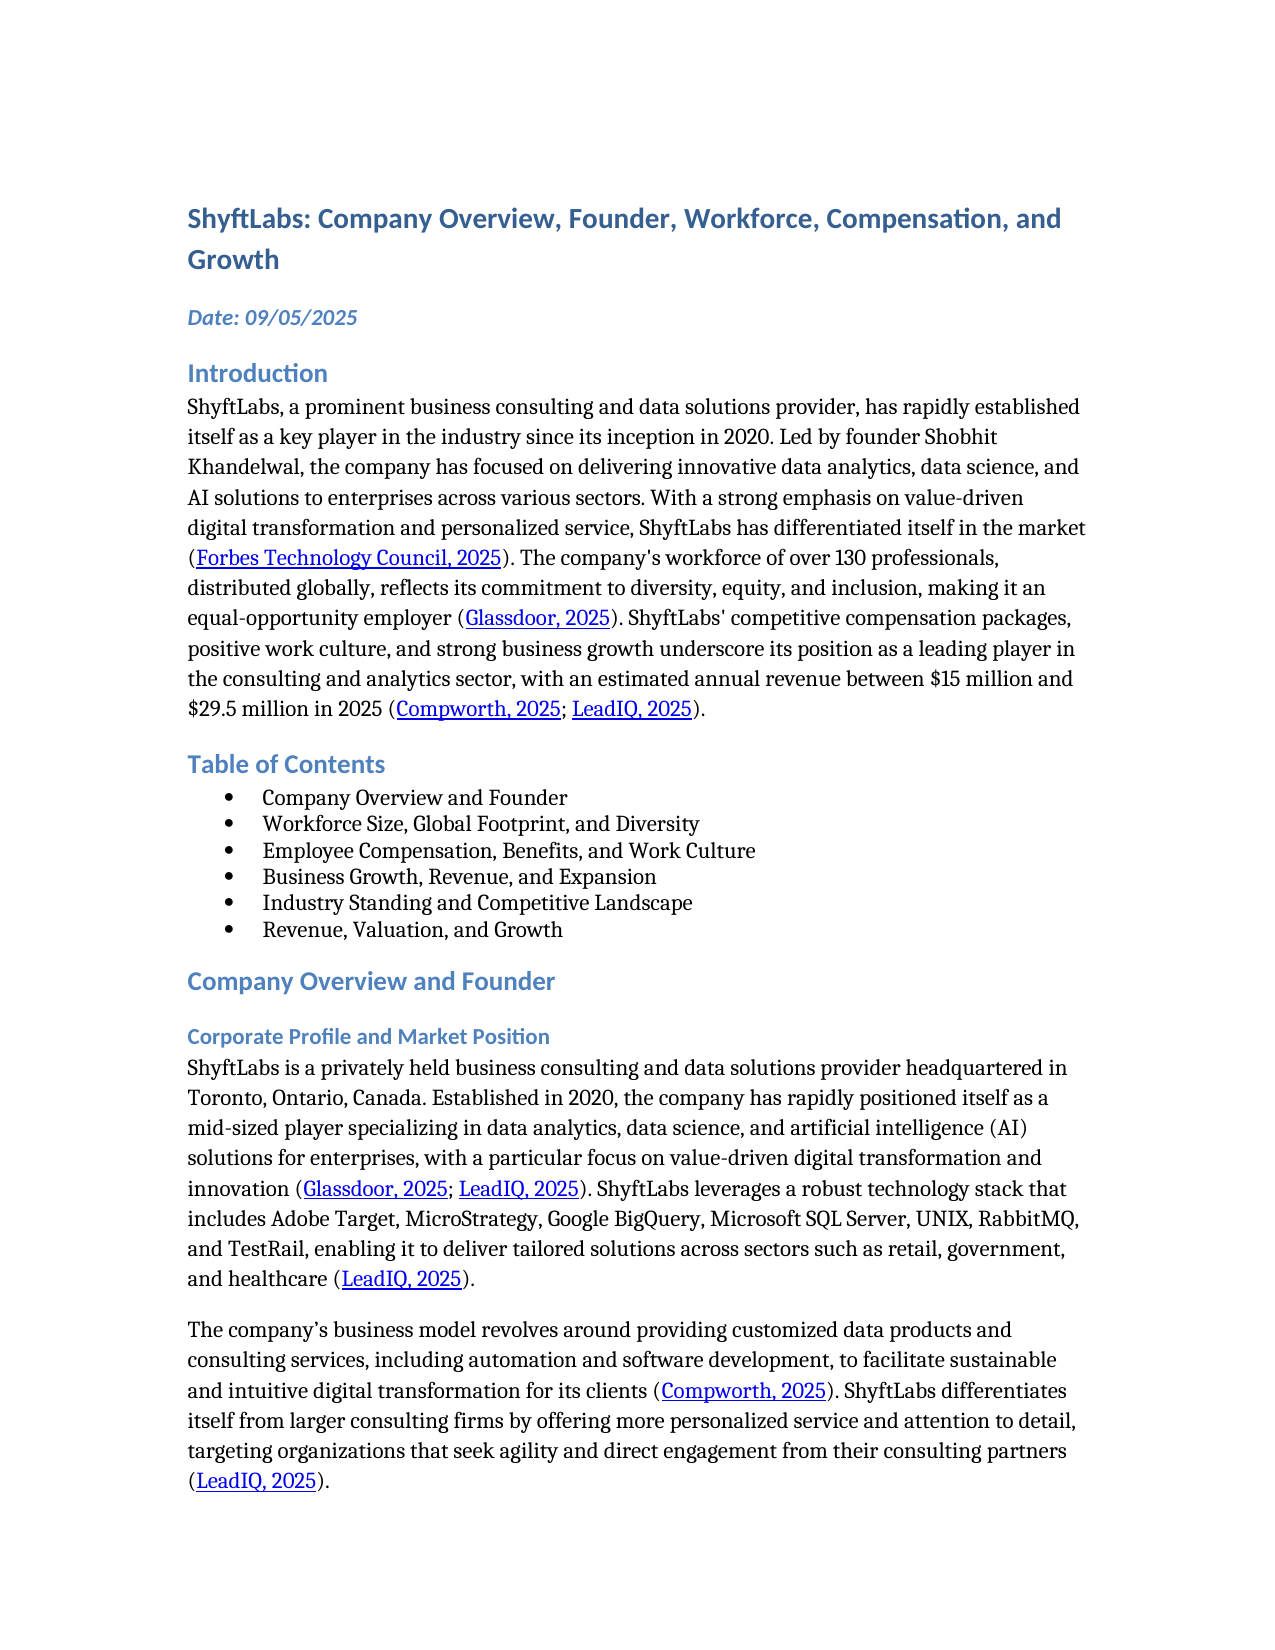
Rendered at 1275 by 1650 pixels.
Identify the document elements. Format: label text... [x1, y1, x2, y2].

subtitle Table of Contents [187, 747, 1087, 780]
list Employee Compensation, Benefits, and Work Culture [225, 837, 1087, 864]
list Revenue, Valuation, and Growth [225, 916, 1087, 943]
subtitle Introduction [187, 356, 1087, 389]
subtitle Date: 09/05/2025 [187, 303, 1087, 331]
list Industry Standing and Competitive Landscape [225, 890, 1087, 916]
text The company’s business model revolves around providing customized data products and consulting services, including automation and software development, to facilitate sustainable and intuitive digital transformation for its clients (Compworth, 2025). ShyftLabs differentiates itself from larger consulting firms by offering more personalized service and attention to detail, targeting organizations that seek agility and direct engagement from their consulting partners (LeadIQ, 2025). [187, 1317, 1087, 1494]
list Workforce Size, Global Footprint, and Diversity [225, 811, 1087, 837]
subtitle ShyftLabs: Company Overview, Founder, Workforce, Compensation, and Growth [187, 200, 1087, 277]
text ShyftLabs, a prominent business consulting and data solutions provider, has rapidly established itself as a key player in the industry since its inception in 2020. Led by founder Shobhit Khandelwal, the company has focused on delivering innovative data analytics, data science, and AI solutions to enterprises across various sectors. With a strong emphasis on value-driven digital transformation and personalized service, ShyftLabs has differentiated itself in the market (Forbes Technology Council, 2025). The company's workforce of over 130 professionals, distributed globally, reflects its commitment to diversity, equity, and inclusion, making it an equal-opportunity employer (Glassdoor, 2025). ShyftLabs' competitive compensation packages, positive work culture, and strong business growth underscore its position as a leading player in the consulting and analytics sector, with an estimated annual revenue between $15 million and $29.5 million in 2025 (Compworth, 2025; LeadIQ, 2025). [187, 394, 1087, 722]
subtitle Company Overview and Founder [187, 964, 1087, 997]
list Company Overview and Founder [225, 785, 1087, 811]
text ShyftLabs is a privately held business consulting and data solutions provider headquartered in Toronto, Ontario, Canada. Established in 2020, the company has rapidly positioned itself as a mid-sized player specializing in data analytics, data science, and artificial intelligence (AI) solutions for enterprises, with a particular focus on value-driven digital transformation and innovation (Glassdoor, 2025; LeadIQ, 2025). ShyftLabs leverages a robust technology stack that includes Adobe Target, MicroStrategy, Google BigQuery, Microsoft SQL Server, UNIX, RabbitMQ, and TestRail, enabling it to deliver tailored solutions across sectors such as retail, government, and healthcare (LeadIQ, 2025). [187, 1054, 1087, 1292]
subtitle Corporate Profile and Market Position [187, 1022, 1087, 1050]
list Business Growth, Revenue, and Expansion [225, 864, 1087, 890]
